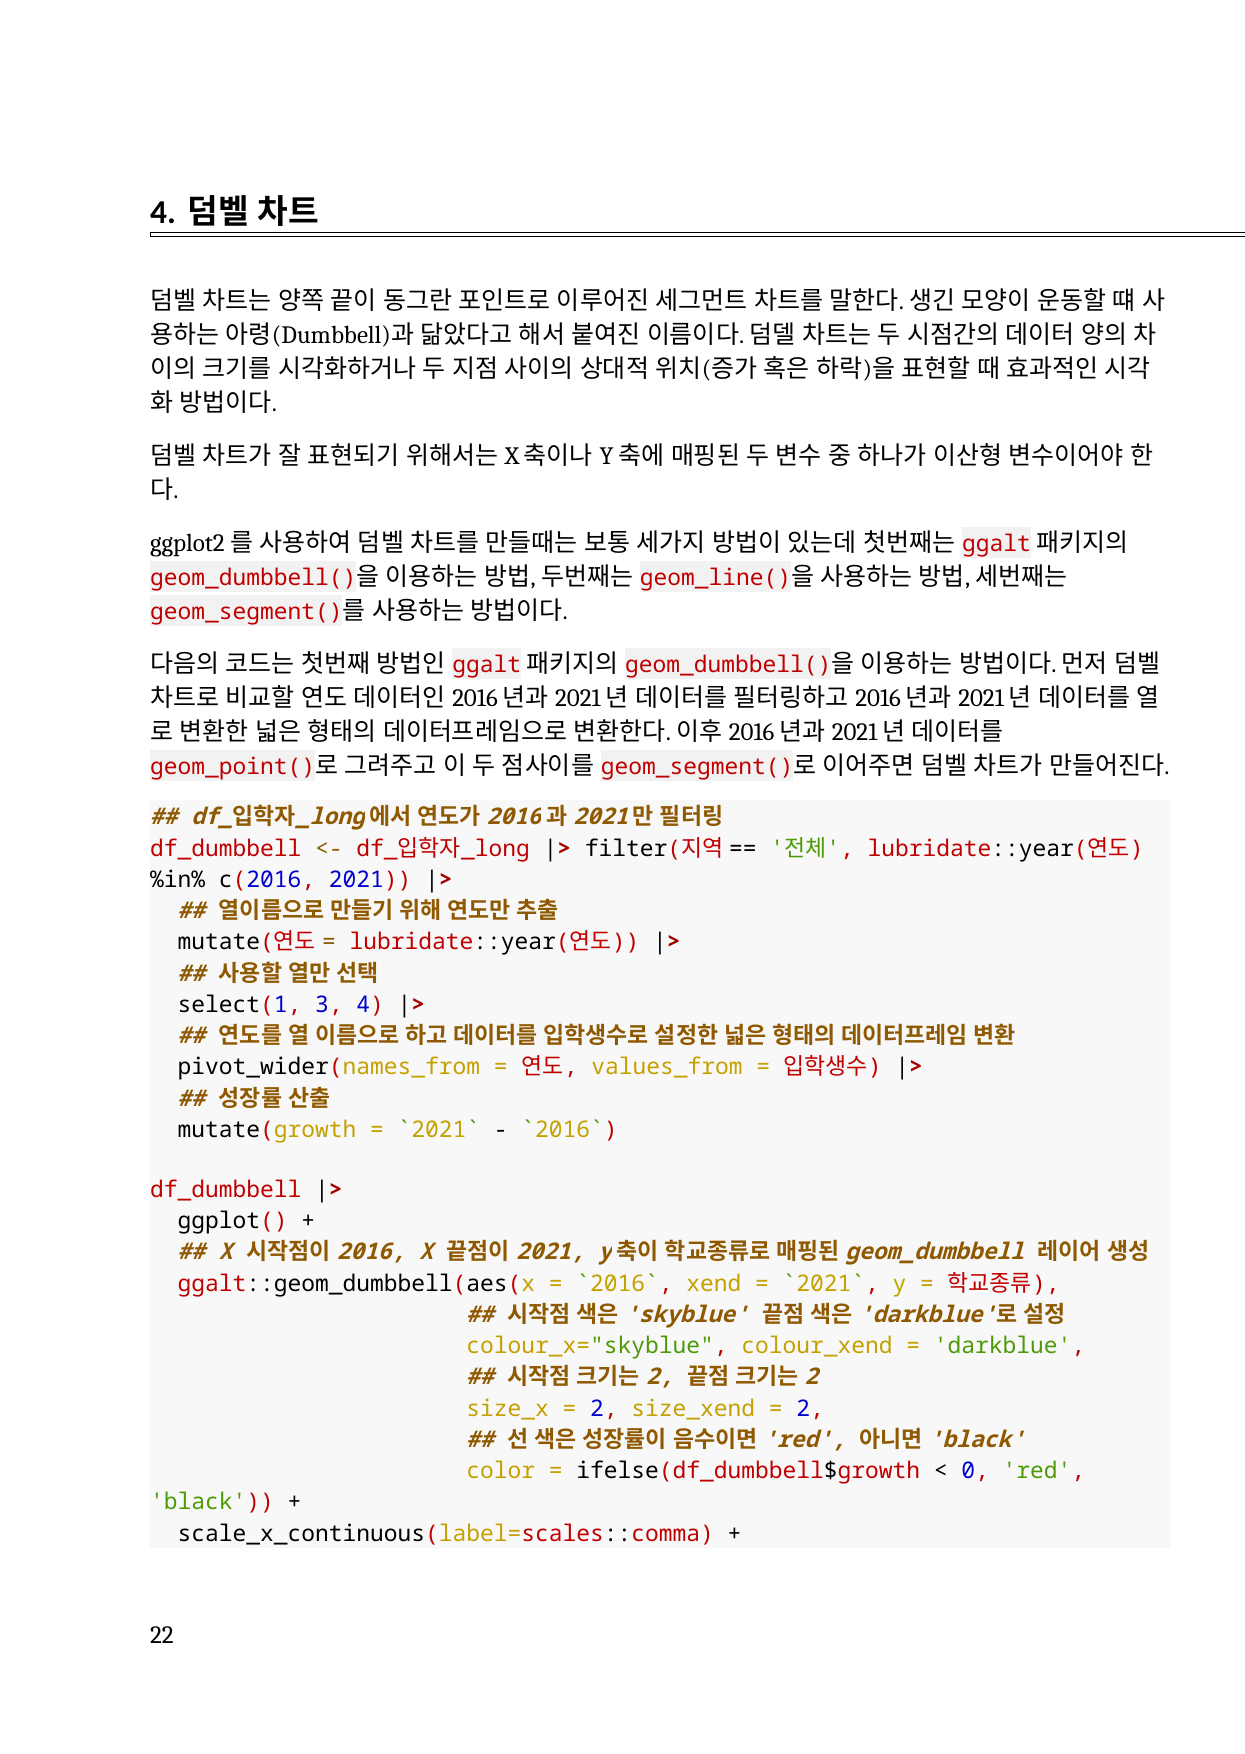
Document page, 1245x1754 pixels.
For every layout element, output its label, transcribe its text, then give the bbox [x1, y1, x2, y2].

text 다음의 코드는 첫번째 방법인 ggalt 패키지의 geom_dumbbell()을 이용하는 방법이다. 먼저 덤벨 차트로 비교할 연도 데이터인 2016년과 2021년 데이터를 필터링하고 2016년과 2021년 데이터를 열로 변환한 넓은 형태의 데이터프레임으로 변환한다. 이후 2016년과 2021년 데이터를 geom_point()로 그려주고 이 두 점사이를 geom_segment()로 이어주면 덤벨 차트가 만들어진다. [150, 645, 1170, 782]
text 덤벨 차트가 잘 표현되기 위해서는 X축이나 Y축에 매핑된 두 변수 중 하나가 이산형 변수이어야 한다. [150, 437, 1170, 506]
text ggplot2를 사용하여 덤벨 차트를 만들때는 보통 세가지 방법이 있는데 첫번째는 ggalt 패키지의 geom_dumbbell()을 이용하는 방법, 두번째는 geom_line()을 사용하는 방법, 세번째는 geom_segment()를 사용하는 방법이다. [150, 524, 1170, 627]
subtitle 덤벨 차트 [150, 187, 1170, 232]
